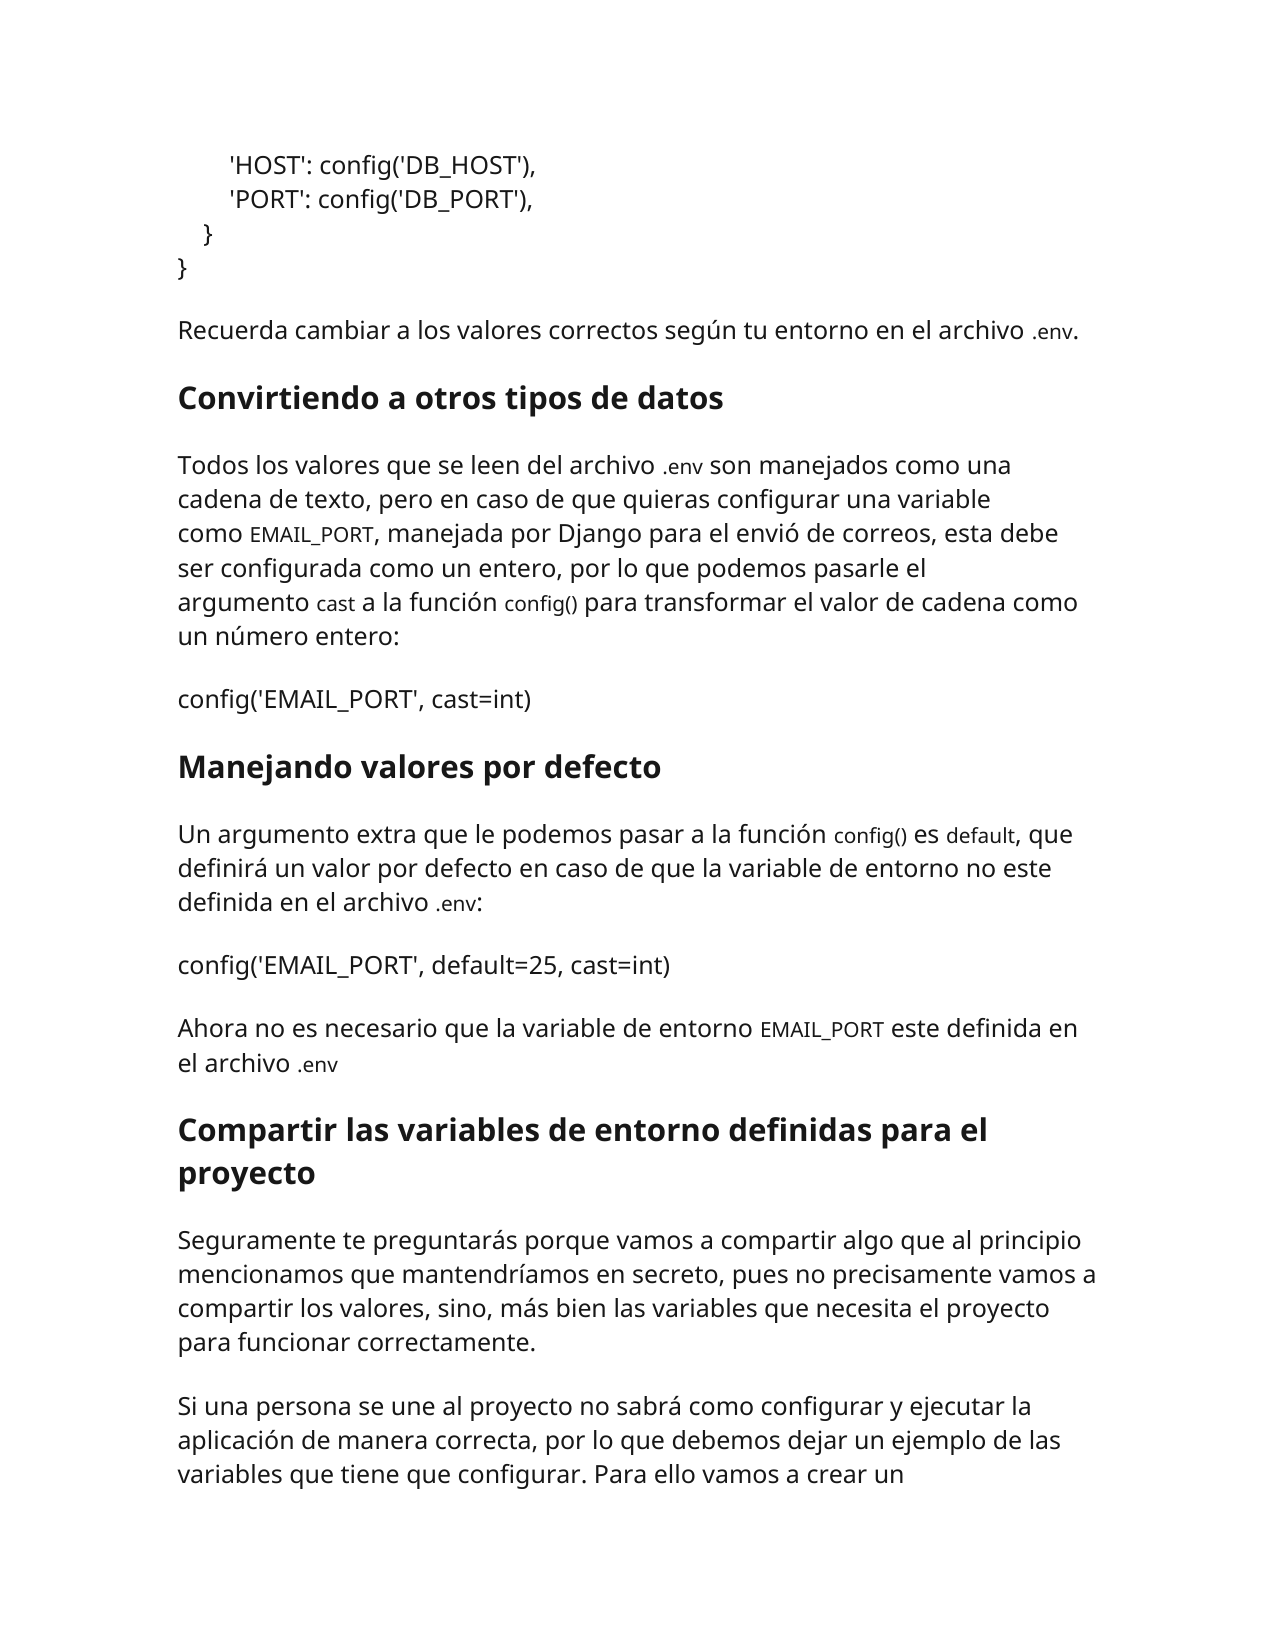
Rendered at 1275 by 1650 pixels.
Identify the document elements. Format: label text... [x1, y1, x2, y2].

text Recuerda cambiar a los valores correctos según tu entorno en el archivo .env. [177, 313, 1098, 347]
text Ahora no es necesario que la variable de entorno EMAIL_PORT este definida en el archivo .env [177, 1011, 1098, 1079]
text Compartir las variables de entorno definidas para el proyecto [177, 1108, 1098, 1194]
text Seguramente te preguntarás porque vamos a compartir algo que al principio mencionamos que mantendríamos en secreto, pues no precisamente vamos a compartir los valores, sino, más bien las variables que necesita el proyecto para funcionar correctamente. [177, 1223, 1098, 1359]
text } [177, 250, 1098, 284]
text Convirtiendo a otros tipos de datos [177, 376, 1098, 419]
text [177, 1388, 1098, 1490]
text config('EMAIL_PORT', default=25, cast=int) [177, 948, 1098, 982]
text Manejando valores por defecto [177, 745, 1098, 787]
text 'PORT': config('DB_PORT'), [177, 182, 1098, 216]
text Todos los valores que se leen del archivo .env son manejados como una cadena de texto, pero en caso de que quieras configurar una variable como EMAIL_PORT, manejada por Django para el envió de correos, esta debe ser configurada como un entero, por lo que podemos pasarle el argumento cast a la función config() para transformar el valor de cadena como un número entero: [177, 448, 1098, 652]
text config('EMAIL_PORT', cast=int) [177, 682, 1098, 716]
text } [177, 216, 1098, 250]
text Un argumento extra que le podemos pasar a la función config() es default, que definirá un valor por defecto en caso de que la variable de entorno no este definida en el archivo .env: [177, 817, 1098, 919]
text 'HOST': config('DB_HOST'), [177, 148, 1098, 182]
